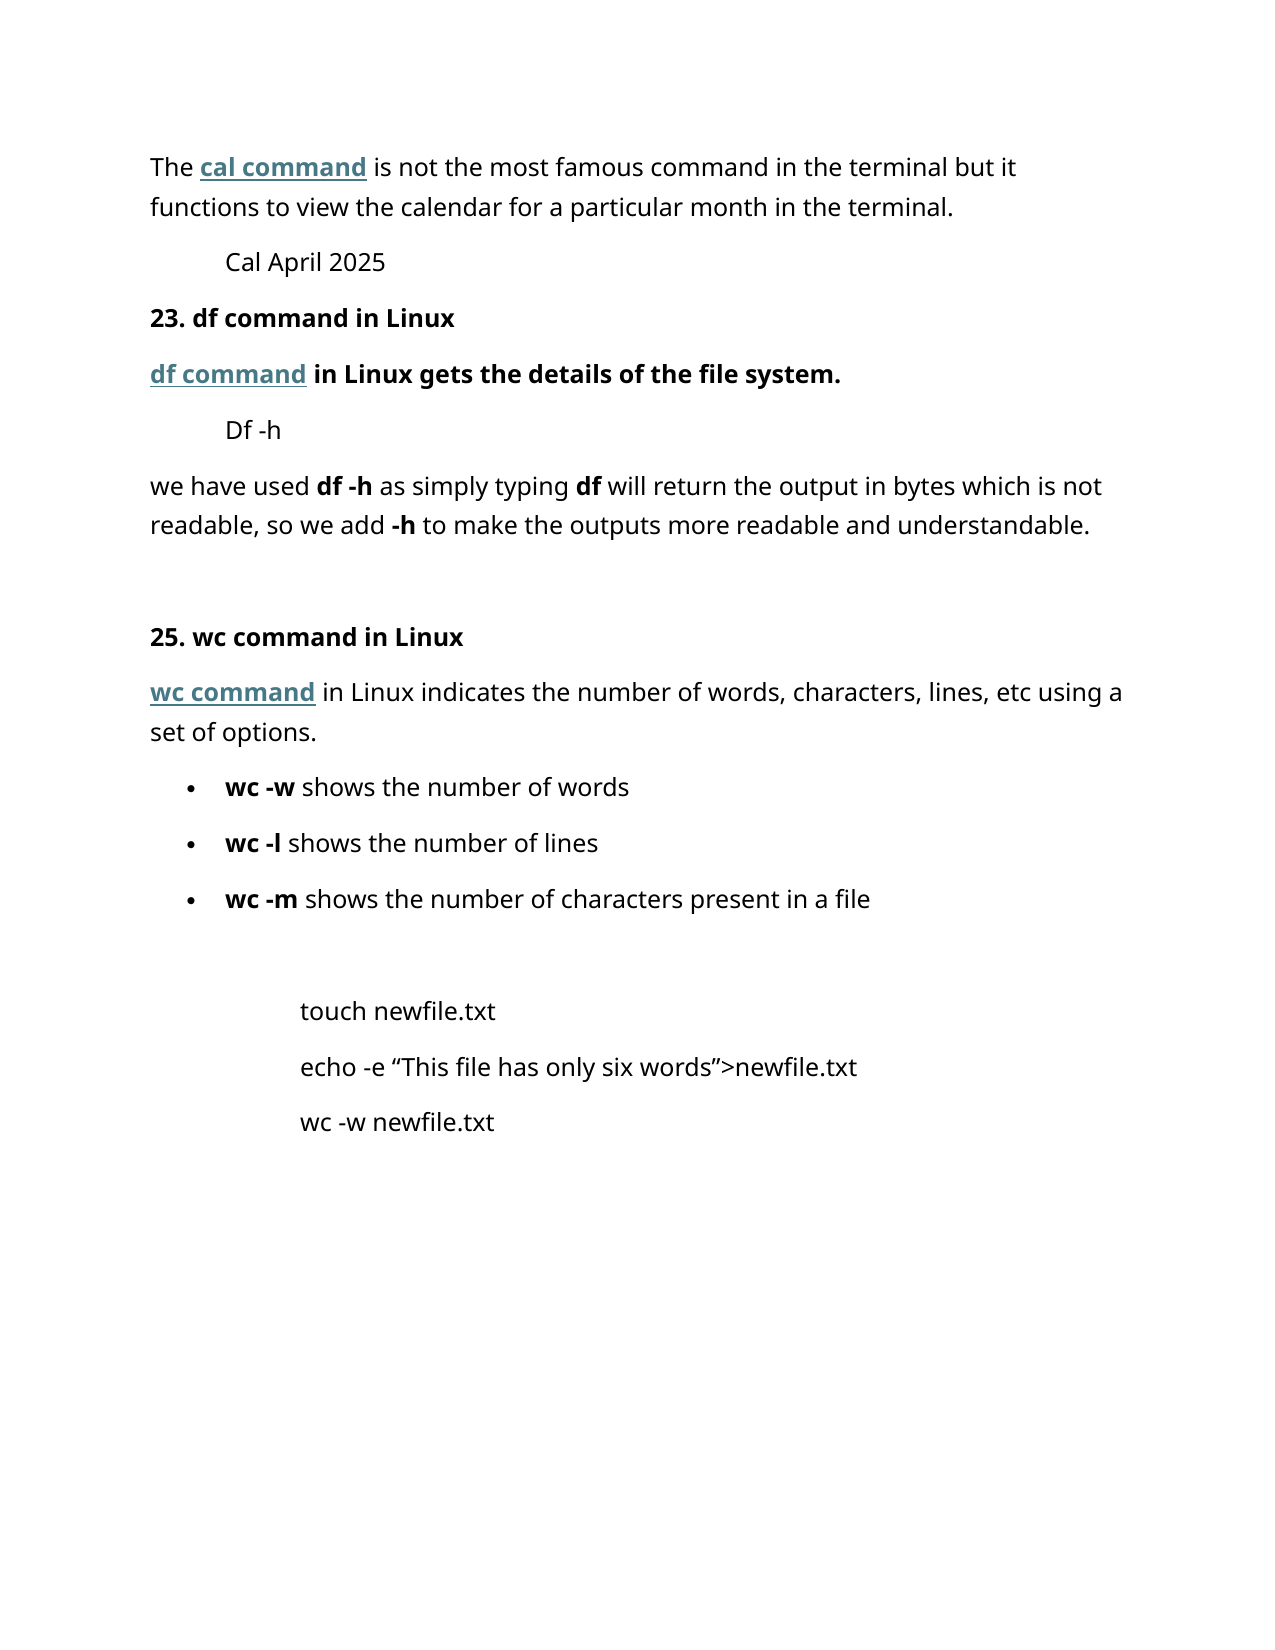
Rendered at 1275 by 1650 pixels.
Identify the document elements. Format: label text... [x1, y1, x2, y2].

text wc -w newfile.txt [150, 1105, 1125, 1139]
text wc command in Linux indicates the number of words, characters, lines, etc using a set of options. [150, 675, 1125, 748]
text touch newfile.txt [150, 993, 1125, 1027]
list wc -l shows the number of lines [187, 826, 1125, 860]
text Cal April 2025 [150, 245, 1125, 279]
list wc -m shows the number of characters present in a file [187, 882, 1125, 916]
text df command in Linux gets the details of the file system. [150, 357, 1125, 391]
list wc -w shows the number of words [187, 770, 1125, 804]
text 25. wc command in Linux [150, 619, 1125, 653]
text Df -h [150, 412, 1125, 447]
text The cal command is not the most famous command in the terminal but it functions to view the calendar for a particular month in the terminal. [150, 150, 1125, 223]
text we have used df -h as simply typing df will return the output in bytes which is not readable, so we add -h to make the outputs more readable and understandable. [150, 468, 1125, 542]
text echo -e “This file has only six words”>newfile.txt [150, 1049, 1125, 1083]
text 23. df command in Linux [150, 301, 1125, 335]
